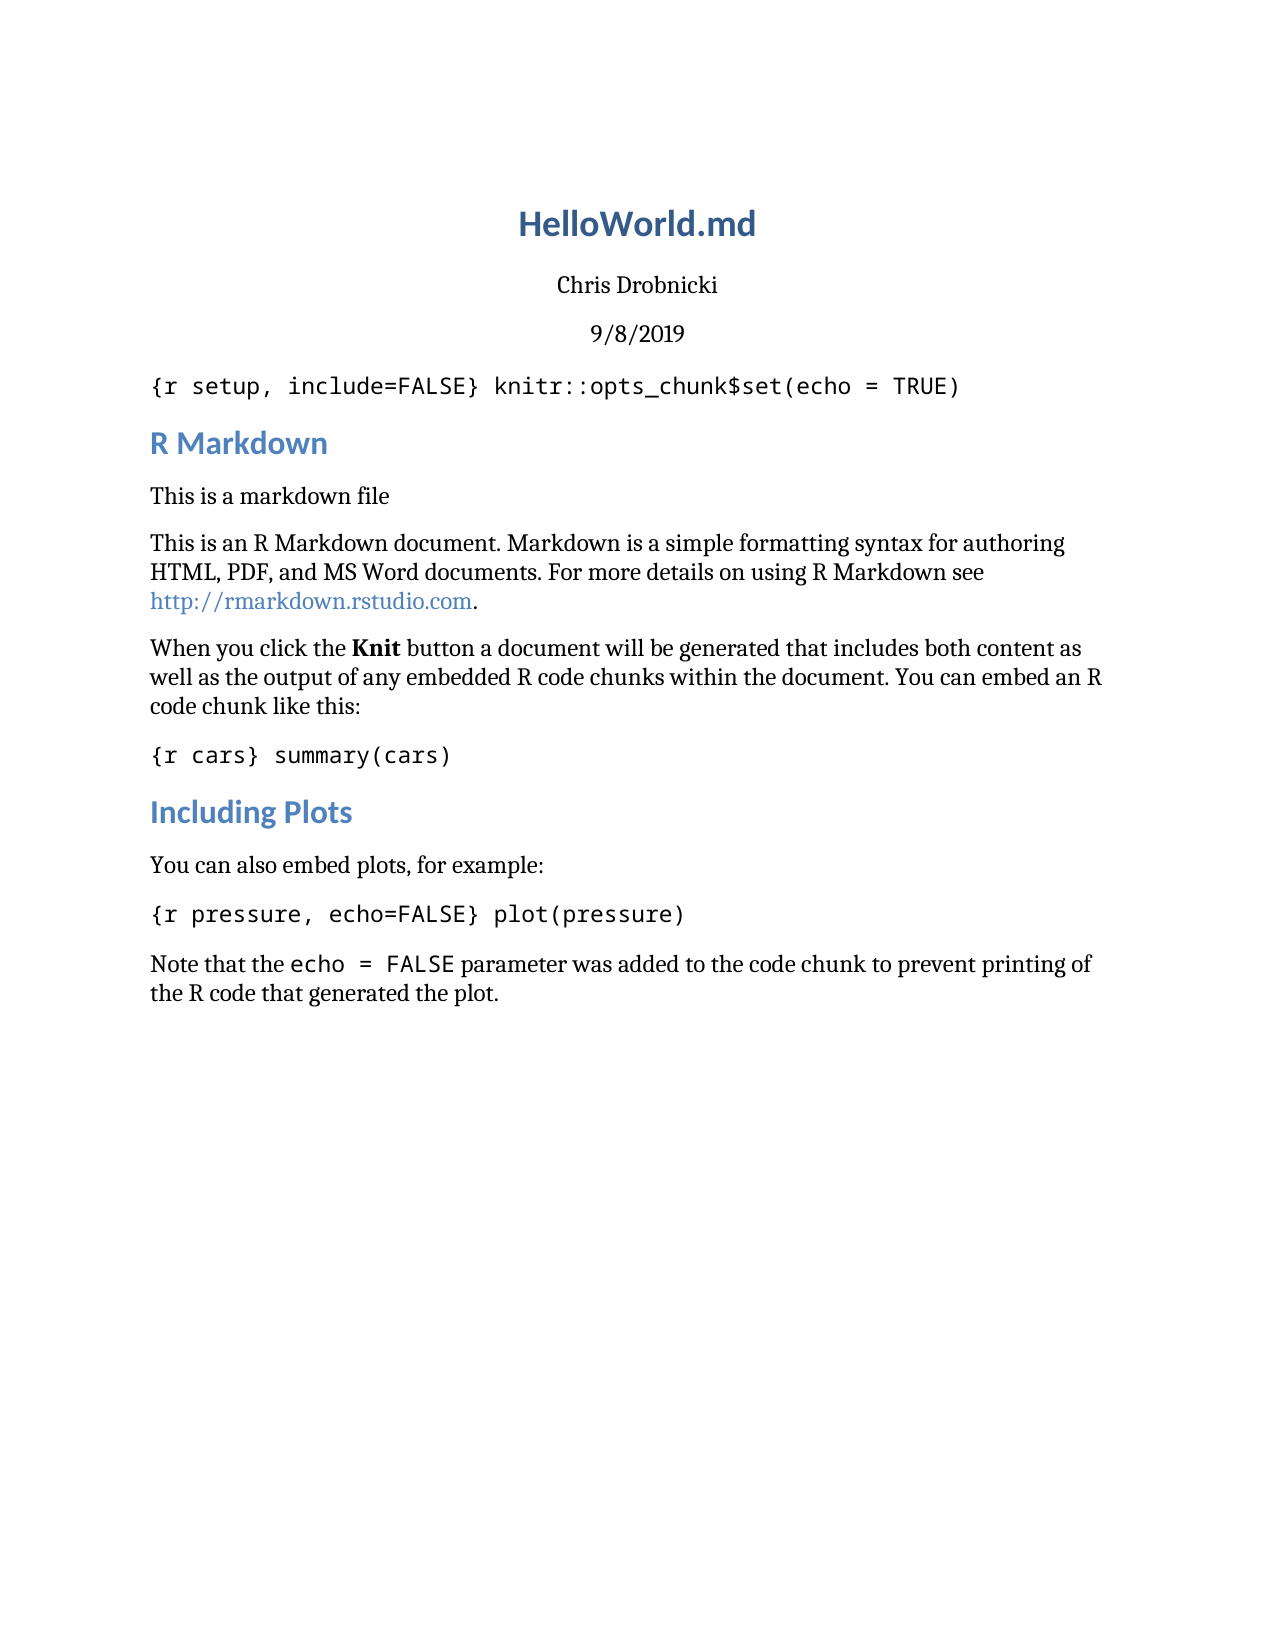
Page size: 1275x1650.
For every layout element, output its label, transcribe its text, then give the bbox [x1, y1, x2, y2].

text {r cars} summary(cars) [150, 739, 1125, 770]
text {r setup, include=FALSE} knitr::opts_chunk$set(echo = TRUE) [150, 370, 1125, 401]
text Note that the echo = FALSE parameter was added to the code chunk to prevent printing of the R code that generated the plot. [150, 948, 1125, 1008]
text This is an R Markdown document. Markdown is a simple formatting syntax for authoring HTML, PDF, and MS Word documents. For more details on using R Markdown see http://rmarkdown.rstudio.com. [150, 529, 1125, 615]
text {r pressure, echo=FALSE} plot(pressure) [150, 898, 1125, 929]
text You can also embed plots, for example: [150, 851, 1125, 879]
text When you click the Knit button a document will be generated that includes both content as well as the output of any embedded R code chunks within the document. You can embed an R code chunk like this: [150, 634, 1125, 720]
text Chris Drobnicki [150, 271, 1125, 299]
subtitle R Markdown [150, 422, 1125, 463]
subtitle Including Plots [150, 791, 1125, 832]
text 9/8/2019 [150, 320, 1125, 349]
title HelloWorld.md [150, 200, 1125, 246]
text This is a markdown file [150, 482, 1125, 510]
